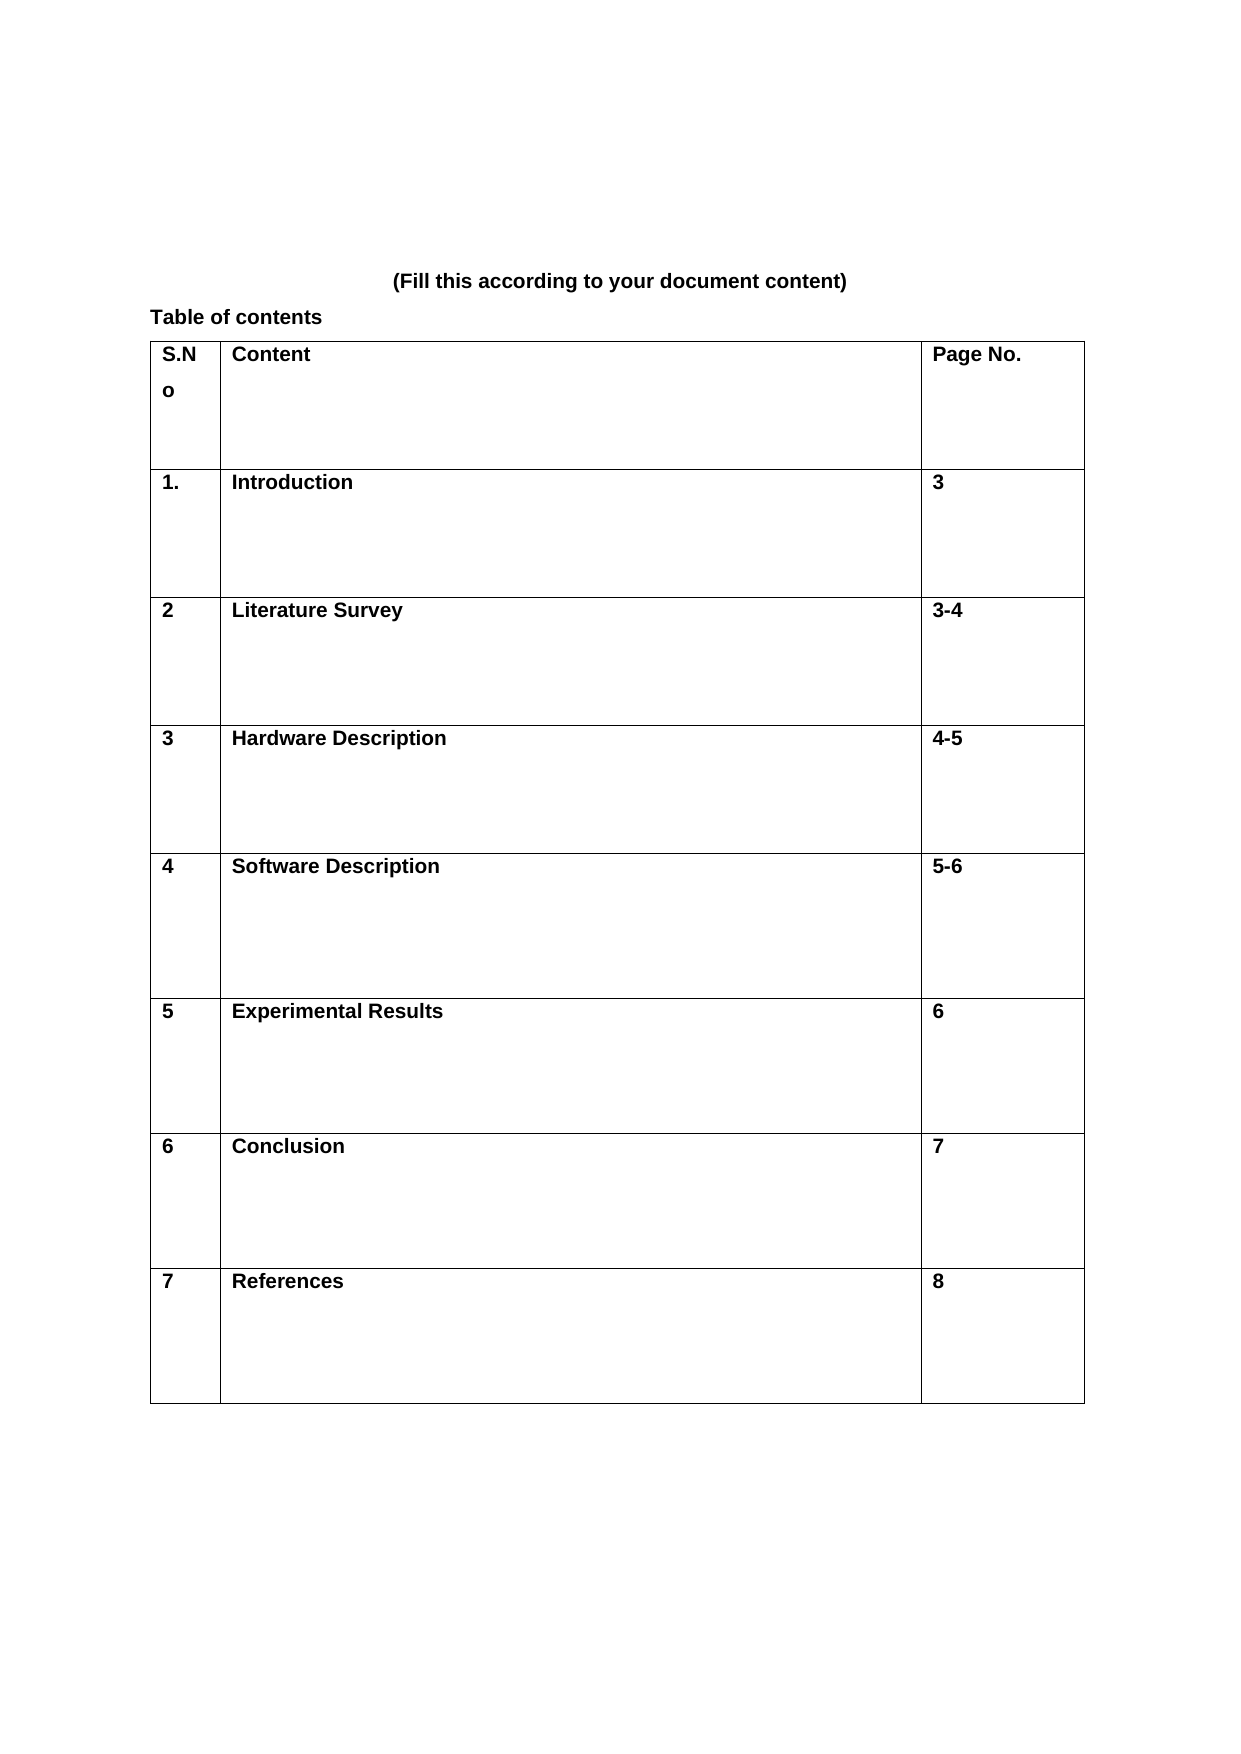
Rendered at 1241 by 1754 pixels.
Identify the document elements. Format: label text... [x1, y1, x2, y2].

table_cell Conclusion [221, 1134, 921, 1268]
table_cell 8 [922, 1269, 1084, 1403]
table_cell 3 [151, 726, 220, 853]
table_cell 7 [922, 1134, 1084, 1268]
table_cell 7 [151, 1269, 220, 1403]
table_header Content [221, 342, 921, 469]
table_cell References [221, 1269, 921, 1403]
table_cell Literature Survey [221, 598, 921, 725]
table_cell 3 [922, 470, 1084, 597]
table_cell 5-6 [922, 854, 1084, 998]
table_cell Software Description [221, 854, 921, 998]
table_cell 4 [151, 854, 220, 998]
table_cell 1. [151, 470, 220, 597]
table_cell 6 [922, 999, 1084, 1133]
text (Fill this according to your document content) [150, 269, 1090, 293]
table_cell Introduction [221, 470, 921, 597]
table_cell 2 [151, 598, 220, 725]
table_cell 5 [151, 999, 220, 1133]
table_header Page No. [922, 342, 1084, 469]
table_header S.No [151, 342, 220, 469]
table_cell Experimental Results [221, 999, 921, 1133]
table_cell Hardware Description [221, 726, 921, 853]
table_cell 4-5 [922, 726, 1084, 853]
table_cell 3-4 [922, 598, 1084, 725]
text Table of contents [150, 305, 1090, 329]
table_cell 6 [151, 1134, 220, 1268]
